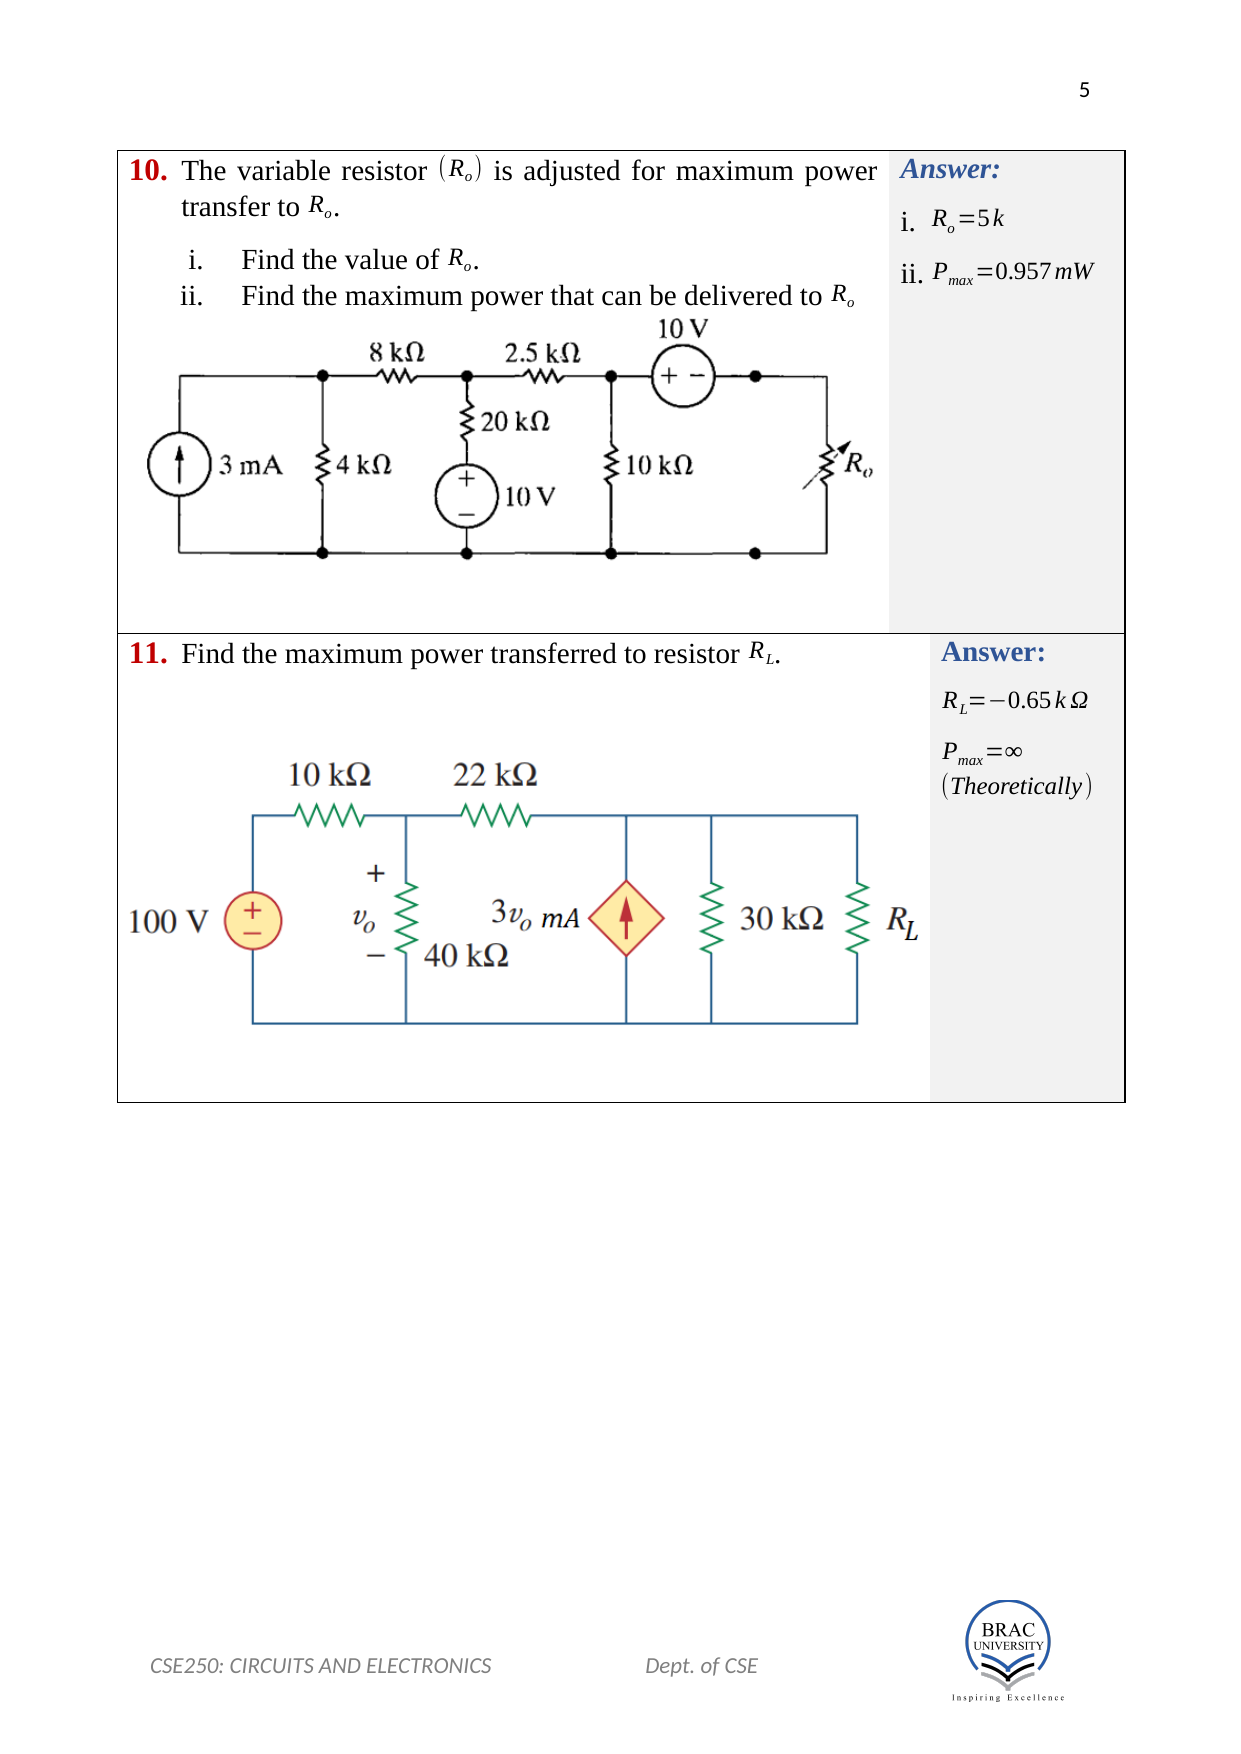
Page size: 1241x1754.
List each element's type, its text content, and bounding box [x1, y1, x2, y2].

table_cell Answer: [930, 634, 1124, 1102]
picture [136, 317, 878, 567]
table_cell Answer: i. ii. [889, 151, 1124, 633]
table_cell The variable resistor is adjusted for maximum power transfer to . Find the value of . Find the maximum power that can be delivered to [118, 151, 889, 633]
picture [128, 736, 919, 1031]
table_cell Find the maximum power transferred to resistor . [118, 634, 929, 1102]
picture [952, 1600, 1064, 1702]
